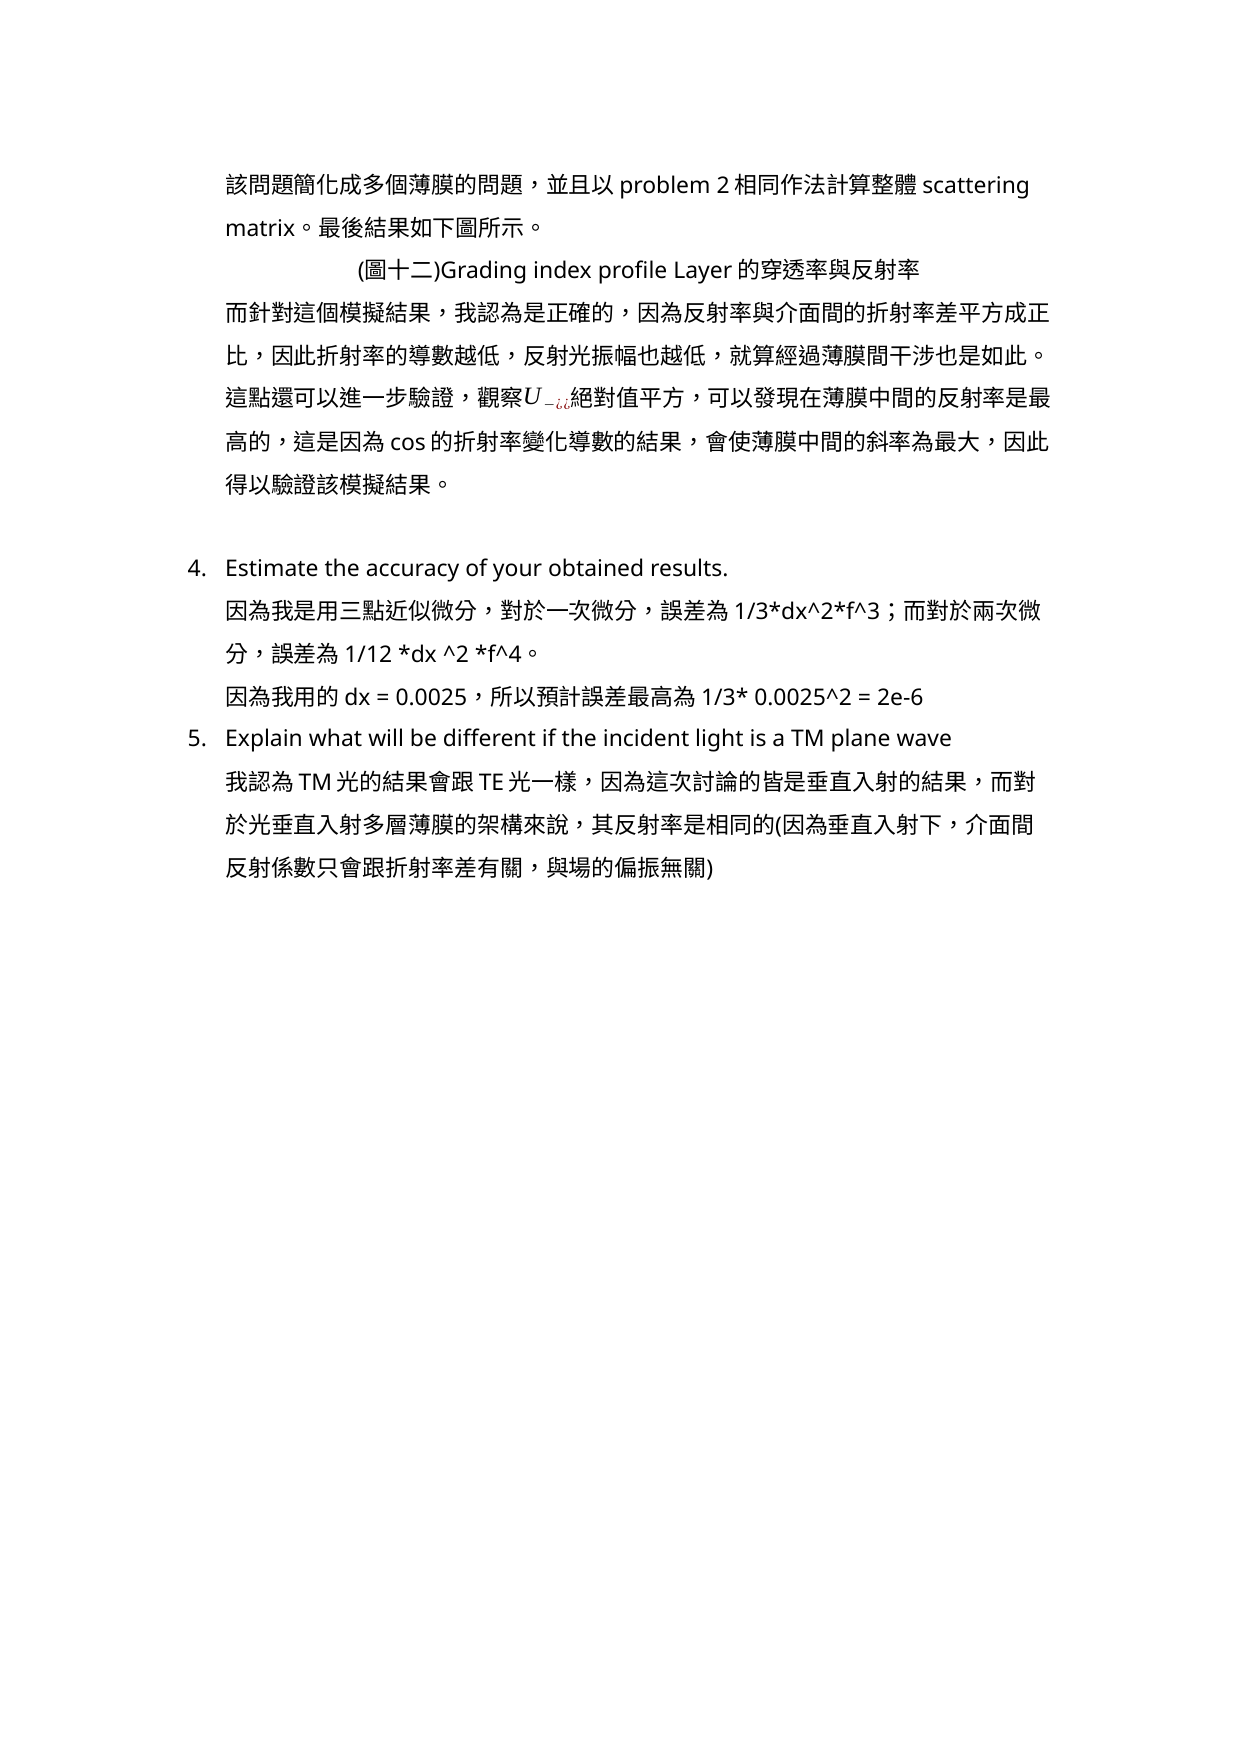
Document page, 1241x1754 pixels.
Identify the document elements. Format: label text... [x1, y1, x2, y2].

list 因為我是用三點近似微分，對於一次微分，誤差為1/3*dx^2*f^3；而對於兩次微分，誤差為1/12 *dx ^2 *f^4。 [225, 591, 1053, 672]
list 由於這次的折射率是隨位置逐漸變化的，因此我在hw1_grading_index.py的第85~104行處理的相關運算。我透過將逐漸變化的薄膜以dx切成有限個小段，將該問題簡化成多個薄膜的問題，並且以problem 2相同作法計算整體scattering matrix。最後結果如下圖所示。 [225, 164, 1053, 245]
list Explain what will be different if the incident light is a TM plane wave [187, 719, 1053, 757]
list Estimate the accuracy of your obtained results. [187, 549, 1053, 586]
list 我認為TM光的結果會跟TE光一樣，因為這次討論的皆是垂直入射的結果，而對於光垂直入射多層薄膜的架構來說，其反射率是相同的(因為垂直入射下，介面間反射係數只會跟折射率差有關，與場的偏振無關) [225, 761, 1053, 885]
list 而針對這個模擬結果，我認為是正確的，因為反射率與介面間的折射率差平方成正比，因此折射率的導數越低，反射光振幅也越低，就算經過薄膜間干涉也是如此。 [225, 293, 1053, 373]
list 這點還可以進一步驗證，觀察絕對值平方，可以發現在薄膜中間的反射率是最高的，這是因為cos的折射率變化導數的結果，會使薄膜中間的斜率為最大，因此得以驗證該模擬結果。 [225, 378, 1053, 502]
list 因為我用的dx = 0.0025，所以預計誤差最高為1/3* 0.0025^2 = 2e-6 [225, 677, 1053, 714]
list (圖十二)Grading index profile Layer的穿透率與反射率 [225, 250, 1053, 288]
